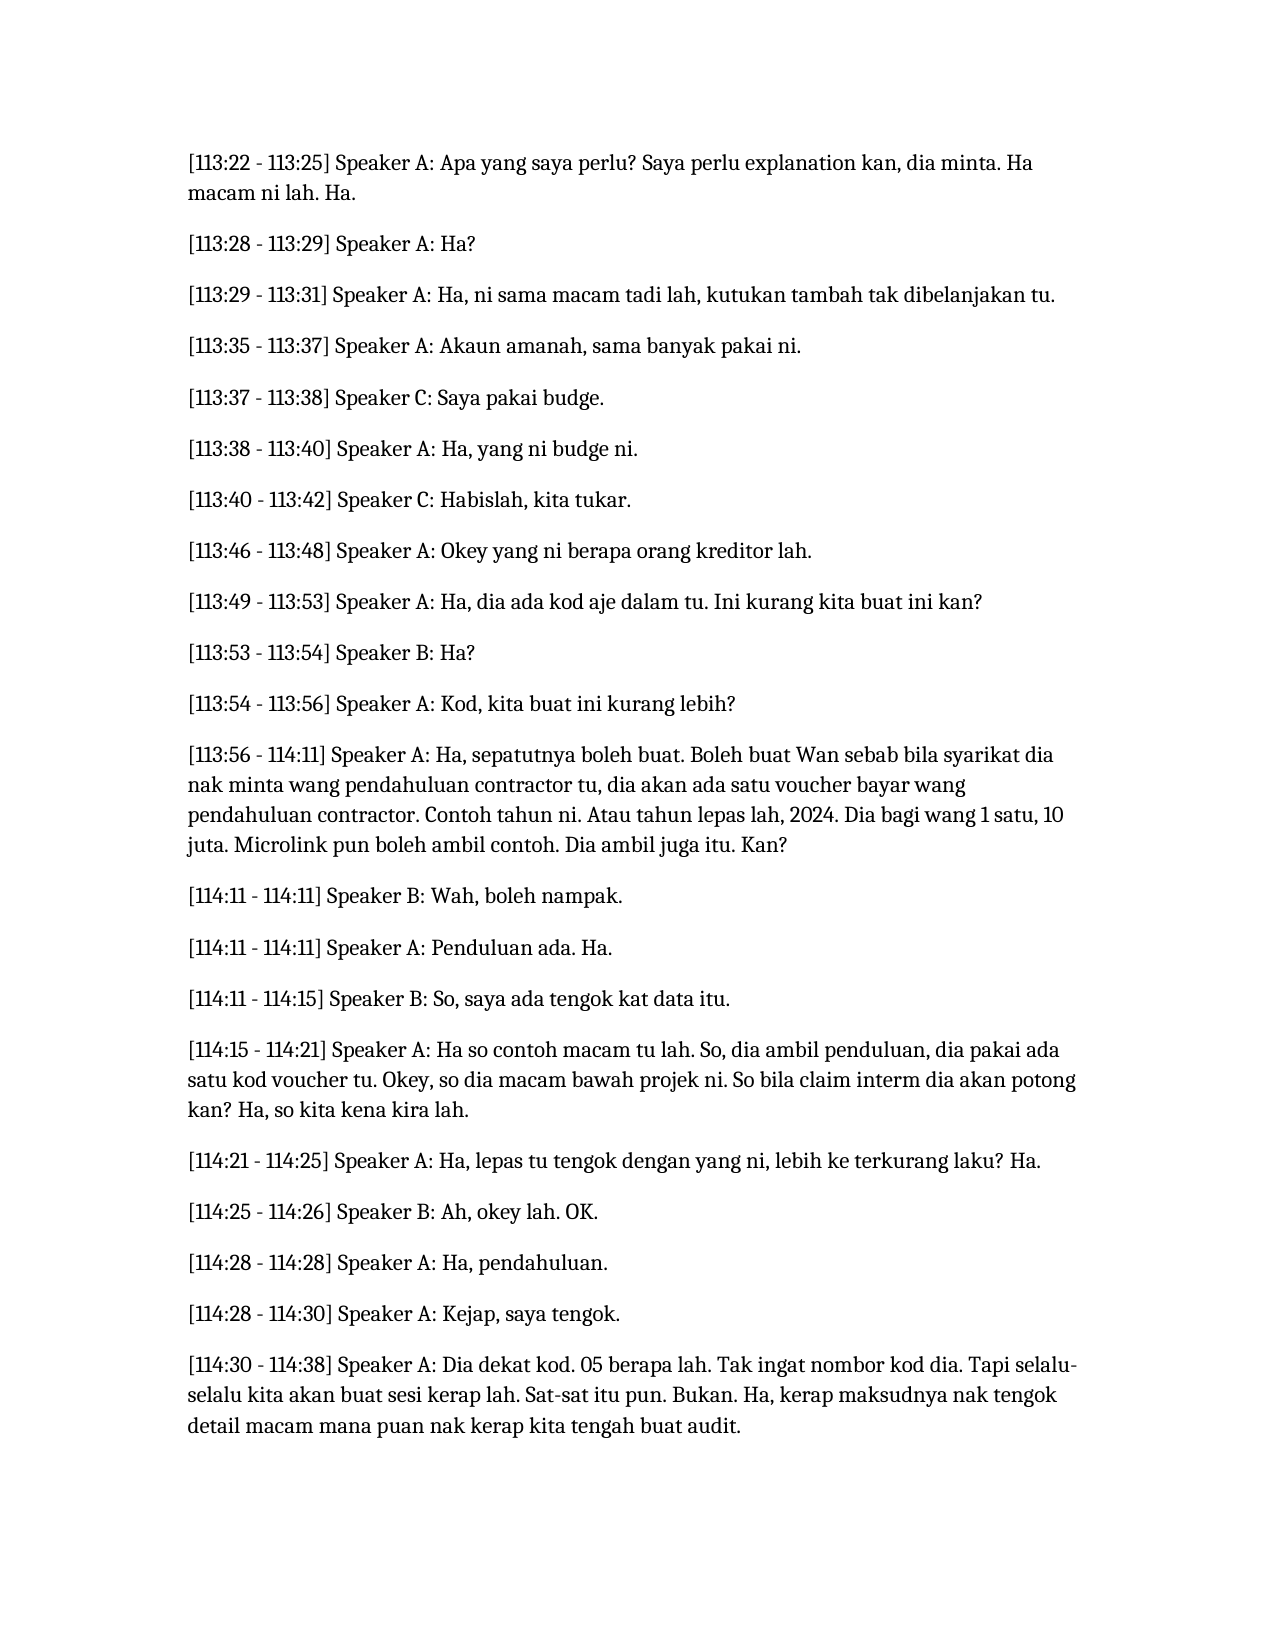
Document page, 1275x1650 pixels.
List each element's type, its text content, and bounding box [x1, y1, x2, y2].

text [113:22 - 113:25] Speaker A: Apa yang saya perlu? Saya perlu explanation kan, dia minta. Ha macam ni lah. Ha. [187, 150, 1087, 207]
text [113:29 - 113:31] Speaker A: Ha, ni sama macam tadi lah, kutukan tambah tak dibelanjakan tu. [187, 282, 1087, 309]
text [114:30 - 114:38] Speaker A: Dia dekat kod. 05 berapa lah. Tak ingat nombor kod dia. Tapi selalu-selalu kita akan buat sesi kerap lah. Sat-sat itu pun. Bukan. Ha, kerap maksudnya nak tengok detail macam mana puan nak kerap kita tengah buat audit. [187, 1352, 1087, 1439]
text [113:54 - 113:56] Speaker A: Kod, kita buat ini kurang lebih? [187, 691, 1087, 717]
text [114:11 - 114:11] Speaker B: Wah, boleh nampak. [187, 883, 1087, 910]
text [114:11 - 114:15] Speaker B: So, saya ada tengok kat data itu. [187, 985, 1087, 1012]
text [113:49 - 113:53] Speaker A: Ha, dia ada kod aje dalam tu. Ini kurang kita buat ini kan? [187, 588, 1087, 615]
text [113:40 - 113:42] Speaker C: Habislah, kita tukar. [187, 486, 1087, 513]
text [114:15 - 114:21] Speaker A: Ha so contoh macam tu lah. So, dia ambil penduluan, dia pakai ada satu kod voucher tu. Okey, so dia macam bawah projek ni. So bila claim interm dia akan potong kan? Ha, so kita kena kira lah. [187, 1036, 1087, 1123]
text [114:28 - 114:30] Speaker A: Kejap, saya tengok. [187, 1301, 1087, 1327]
text [114:25 - 114:26] Speaker B: Ah, okey lah. OK. [187, 1199, 1087, 1225]
text [114:11 - 114:11] Speaker A: Penduluan ada. Ha. [187, 934, 1087, 961]
text [113:28 - 113:29] Speaker A: Ha? [187, 231, 1087, 258]
text [113:56 - 114:11] Speaker A: Ha, sepatutnya boleh buat. Boleh buat Wan sebab bila syarikat dia nak minta wang pendahuluan contractor tu, dia akan ada satu voucher bayar wang pendahuluan contractor. Contoh tahun ni. Atau tahun lepas lah, 2024. Dia bagi wang 1 satu, 10 juta. Microlink pun boleh ambil contoh. Dia ambil juga itu. Kan? [187, 742, 1087, 859]
text [113:38 - 113:40] Speaker A: Ha, yang ni budge ni. [187, 435, 1087, 462]
text [114:21 - 114:25] Speaker A: Ha, lepas tu tengok dengan yang ni, lebih ke terkurang laku? Ha. [187, 1148, 1087, 1174]
text [113:35 - 113:37] Speaker A: Akaun amanah, sama banyak pakai ni. [187, 333, 1087, 360]
text [113:37 - 113:38] Speaker C: Saya pakai budge. [187, 384, 1087, 411]
text [113:53 - 113:54] Speaker B: Ha? [187, 639, 1087, 666]
text [114:28 - 114:28] Speaker A: Ha, pendahuluan. [187, 1250, 1087, 1276]
text [113:46 - 113:48] Speaker A: Okey yang ni berapa orang kreditor lah. [187, 537, 1087, 564]
